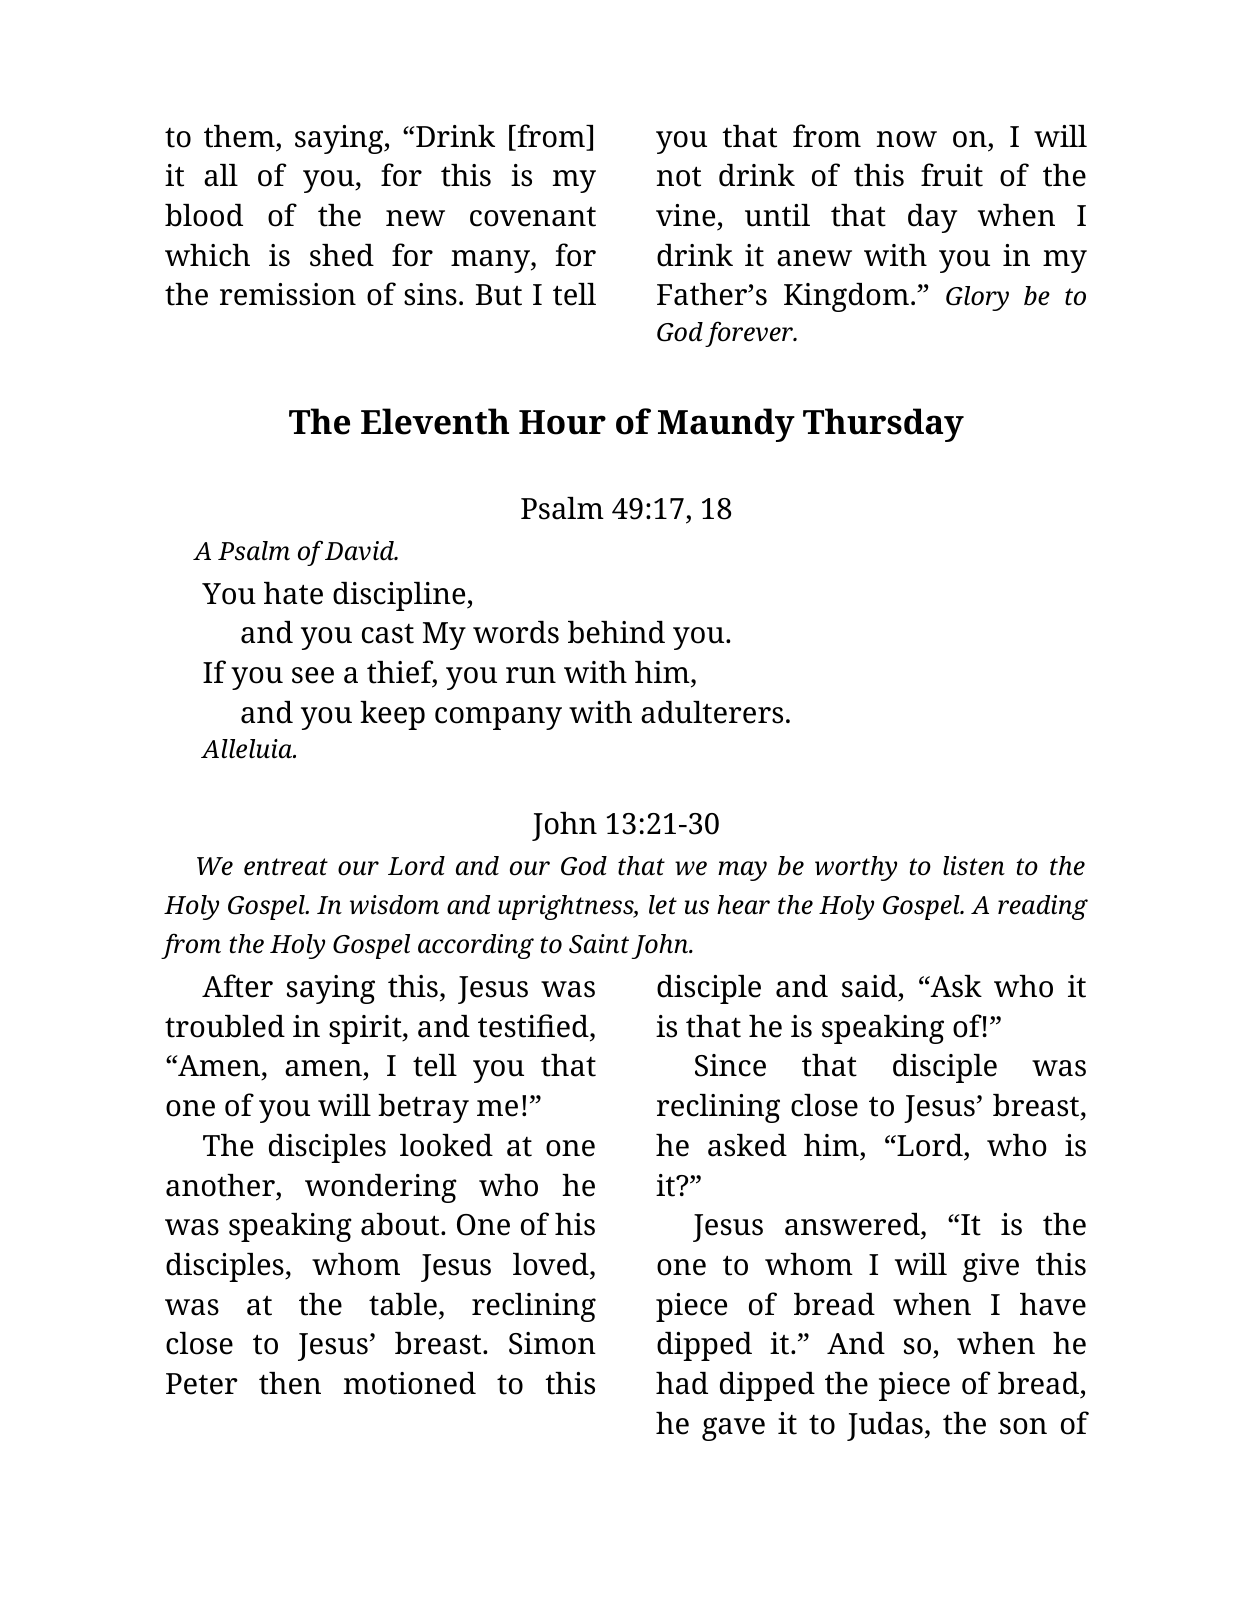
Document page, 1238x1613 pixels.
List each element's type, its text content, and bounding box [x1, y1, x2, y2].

subtitle Psalm 49:17, 18 [165, 488, 1087, 528]
text The disciples looked at one another, wondering who he was speaking about. One of his disciples, whom Jesus loved, was at the table, reclining close to Jesus’ breast. Simon Peter then motioned to this disciple and said, “Ask who it is that he is speaking of!” [656, 966, 1087, 1046]
text Alleluia. [165, 732, 1087, 766]
text We entreat our Lord and our God that we may be worthy to listen to the Holy Gospel. In wisdom and uprightness, let us hear the Holy Gospel. A reading from the Holy Gospel according to Saint John. [165, 849, 1087, 961]
text and you keep company with adulterers. [165, 692, 1087, 732]
subtitle John 13:21-30 [165, 803, 1087, 843]
text If you see a thief, you run with him, [165, 652, 1087, 692]
text After saying this, Jesus was troubled in spirit, and testified, “Amen, amen, I tell you that one of you will betray me!” [165, 966, 597, 1125]
text Since that disciple was reclining close to Jesus’ breast, he asked him, “Lord, who is it?” [656, 1046, 1087, 1204]
text The disciples looked at one another, wondering who he was speaking about. One of his disciples, whom Jesus loved, was at the table, reclining close to Jesus’ breast. Simon Peter then motioned to this disciple and said, “Ask who it is that he is speaking of!” [165, 1125, 597, 1403]
text A Psalm of David. [165, 534, 1087, 568]
subtitle The Eleventh Hour of Maundy Thursday [165, 398, 1087, 444]
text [656, 116, 1087, 348]
text You hate discipline, [165, 573, 1087, 613]
text and you cast My words behind you. [165, 613, 1087, 652]
